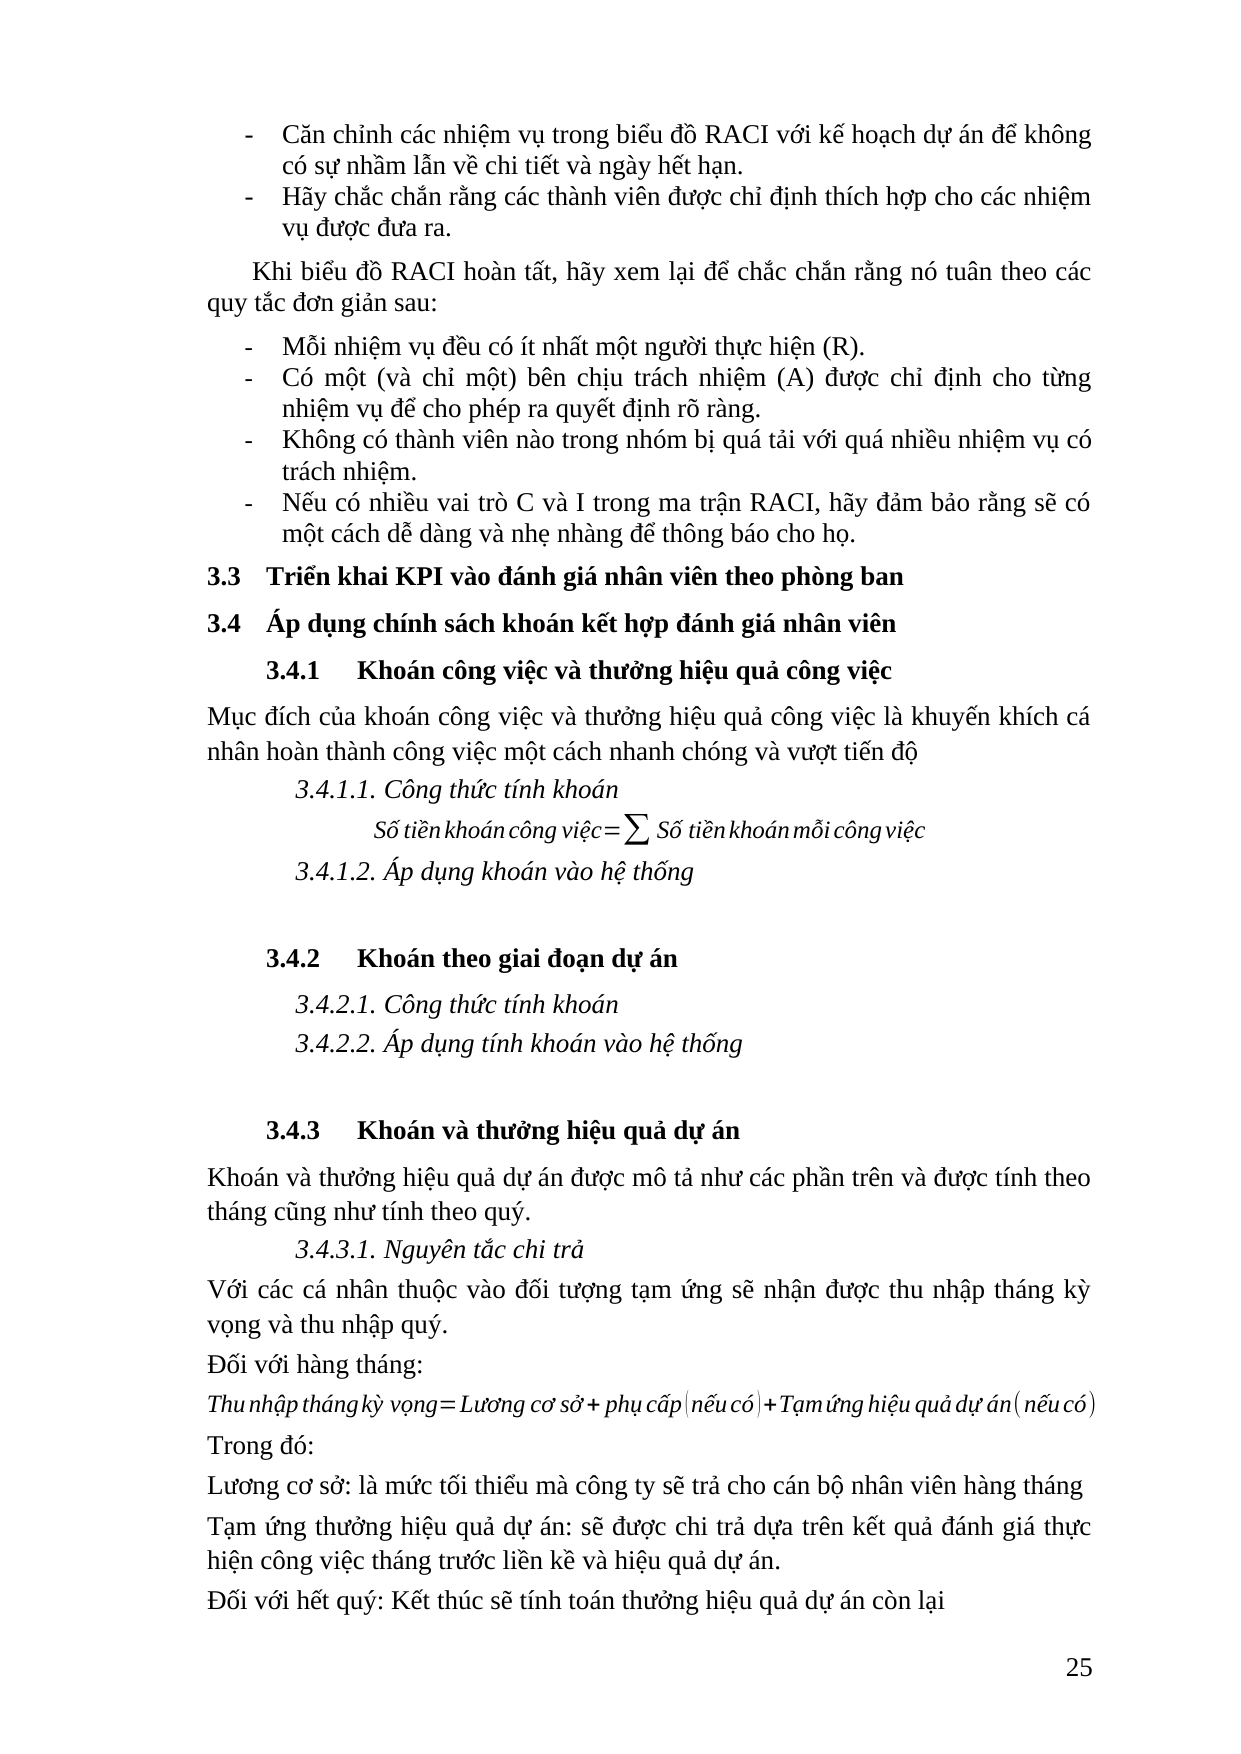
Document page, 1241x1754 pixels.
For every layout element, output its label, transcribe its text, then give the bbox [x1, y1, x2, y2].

subtitle Công thức tính khoán [207, 773, 1092, 804]
text Khi biểu đồ RACI hoàn tất, hãy xem lại để chắc chắn rằng nó tuân theo các quy tắc đơn giản sau: [207, 255, 1092, 317]
subtitle Công thức tính khoán [207, 989, 1092, 1020]
text Đối với hết quý: Kết thúc sẽ tính toán thưởng hiệu quả dự án còn lại [207, 1584, 1092, 1616]
list Nếu có nhiều vai trò C và I trong ma trận RACI, hãy đảm bảo rằng sẽ có một cách dễ dàng và nhẹ nhàng để thông báo cho họ. [244, 486, 1092, 548]
text Lương cơ sở: là mức tối thiểu mà công ty sẽ trả cho cán bộ nhân viên hàng tháng [207, 1469, 1092, 1501]
text Trong đó: [207, 1429, 1092, 1460]
list Không có thành viên nào trong nhóm bị quá tải với quá nhiều nhiệm vụ có trách nhiệm. [244, 423, 1092, 486]
list Căn chỉnh các nhiệm vụ trong biểu đồ RACI với kế hoạch dự án để không có sự nhầm lẫn về chi tiết và ngày hết hạn. [244, 118, 1092, 180]
text Khoán và thưởng hiệu quả dự án được mô tả như các phần trên và được tính theo tháng cũng như tính theo quý. [207, 1161, 1092, 1226]
subtitle Áp dụng khoán vào hệ thống [207, 855, 1092, 886]
subtitle Nguyên tắc chi trả [207, 1233, 1092, 1264]
text Tạm ứng thưởng hiệu quả dự án: sẽ được chi trả dựa trên kết quả đánh giá thực hiện công việc tháng trước liền kề và hiệu quả dự án. [207, 1510, 1092, 1575]
subtitle Khoán và thưởng hiệu quả dự án [266, 1114, 1092, 1145]
subtitle Áp dụng tính khoán vào hệ thống [207, 1027, 1092, 1058]
subtitle Khoán công việc và thưởng hiệu quả công việc [266, 654, 1092, 685]
text Mục đích của khoán công việc và thưởng hiệu quả công việc là khuyến khích cá nhân hoàn thành công việc một cách nhanh chóng và vượt tiến độ [207, 701, 1092, 766]
subtitle Khoán theo giai đoạn dự án [266, 942, 1092, 973]
list Có một (và chỉ một) bên chịu trách nhiệm (A) được chỉ định cho từng nhiệm vụ để cho phép ra quyết định rõ ràng. [244, 361, 1092, 423]
text Đối với hàng tháng: [207, 1348, 1092, 1379]
subtitle Triển khai KPI vào đánh giá nhân viên theo phòng ban [207, 561, 1092, 592]
text Với các cá nhân thuộc vào đối tượng tạm ứng sẽ nhận được thu nhập tháng kỳ vọng và thu nhập quý. [207, 1274, 1092, 1339]
subtitle Áp dụng chính sách khoán kết hợp đánh giá nhân viên [207, 607, 1092, 638]
list Hãy chắc chắn rằng các thành viên được chỉ định thích hợp cho các nhiệm vụ được đưa ra. [244, 180, 1092, 243]
list Mỗi nhiệm vụ đều có ít nhất một người thực hiện (R). [244, 330, 1092, 361]
